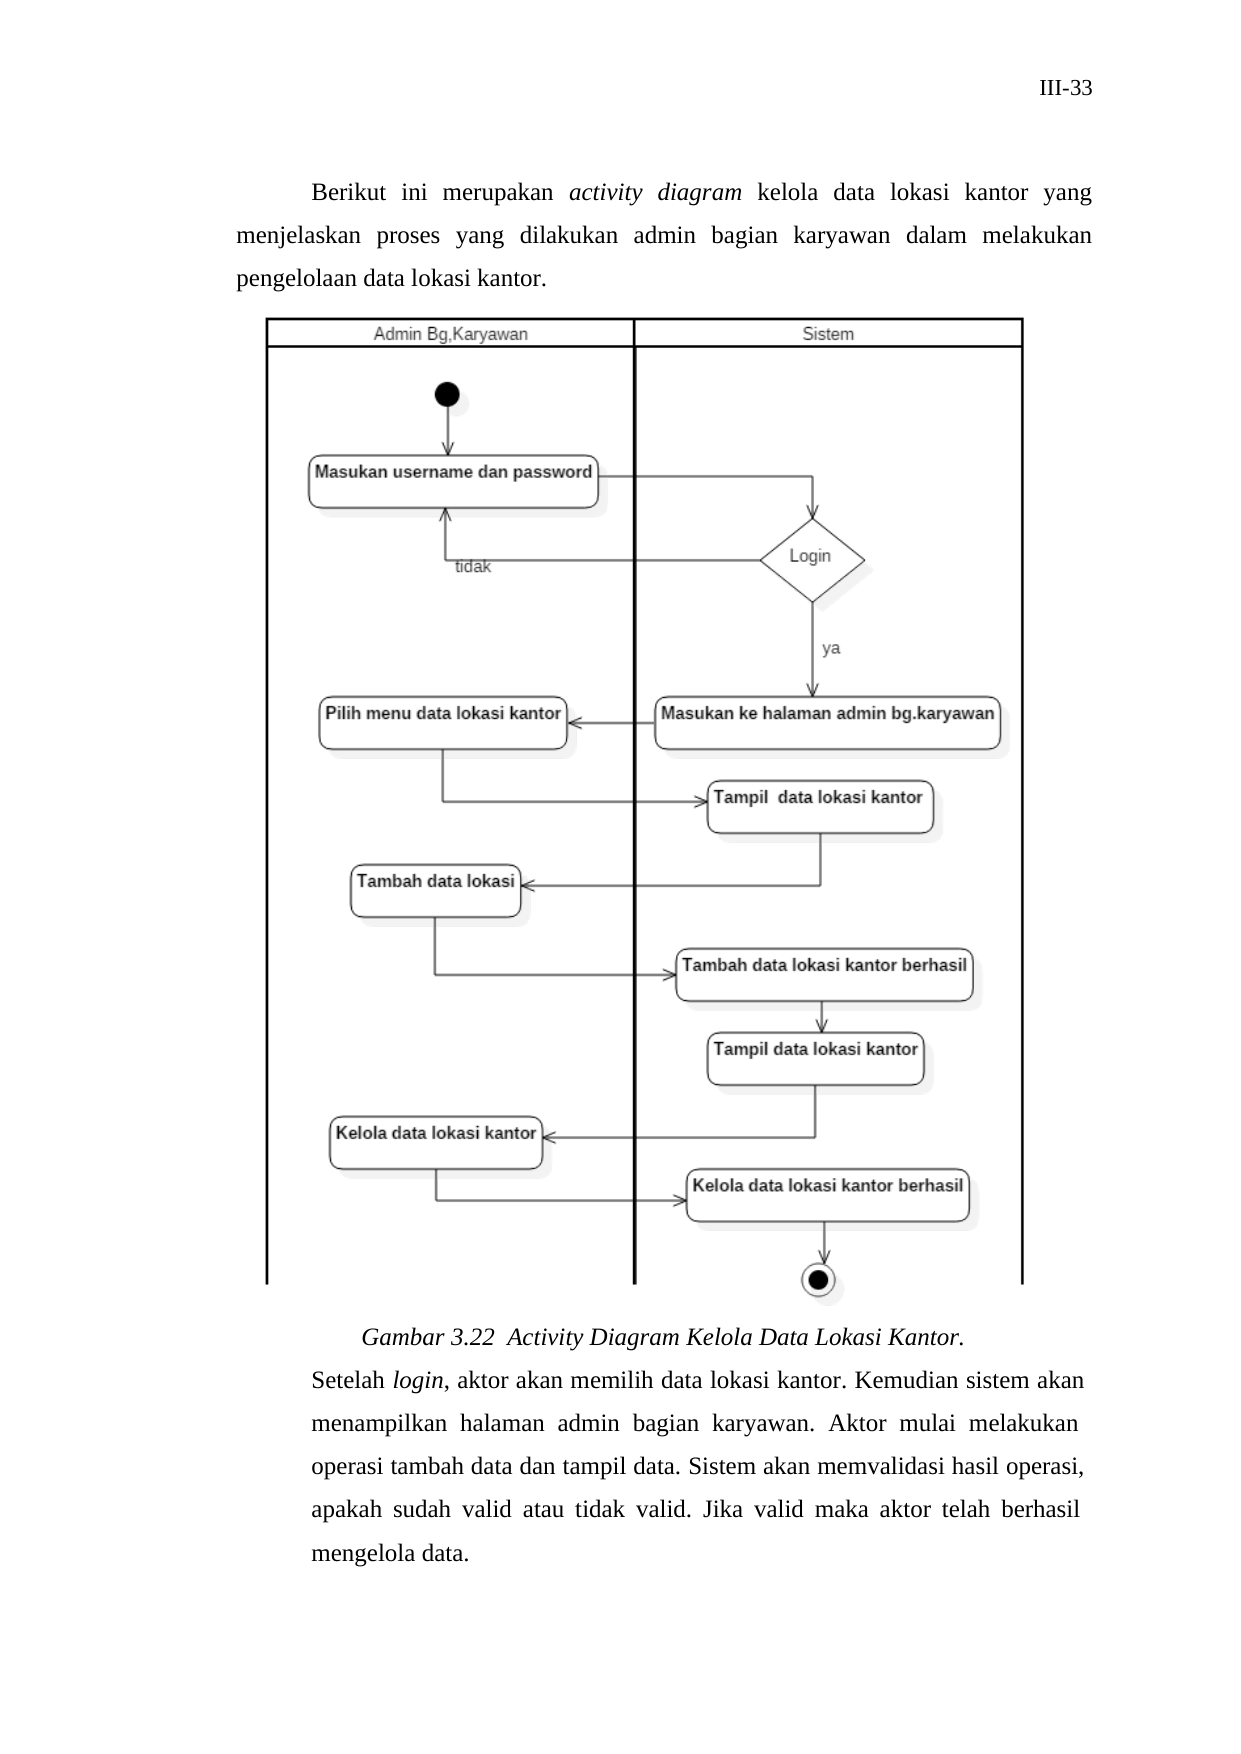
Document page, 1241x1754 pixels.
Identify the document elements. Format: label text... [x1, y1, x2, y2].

picture [254, 306, 1075, 1309]
list Setelah login, aktor akan memilih data lokasi kantor. Kemudian sistem akan menampilkan halaman admin bagian karyawan. Aktor mulai melakukan operasi tambah data dan tampil data. Sistem akan memvalidasi hasil operasi, apakah sudah valid atau tidak valid. Jika valid maka aktor telah berhasil mengelola data. [236, 1365, 1092, 1566]
list Berikut ini merupakan activity diagram kelola data lokasi kantor yang menjelaskan proses yang dilakukan admin bagian karyawan dalam melakukan pengelolaan data lokasi kantor. [236, 177, 1092, 292]
list Gambar 3.22 Activity Diagram Kelola Data Lokasi Kantor. [236, 1322, 1092, 1351]
